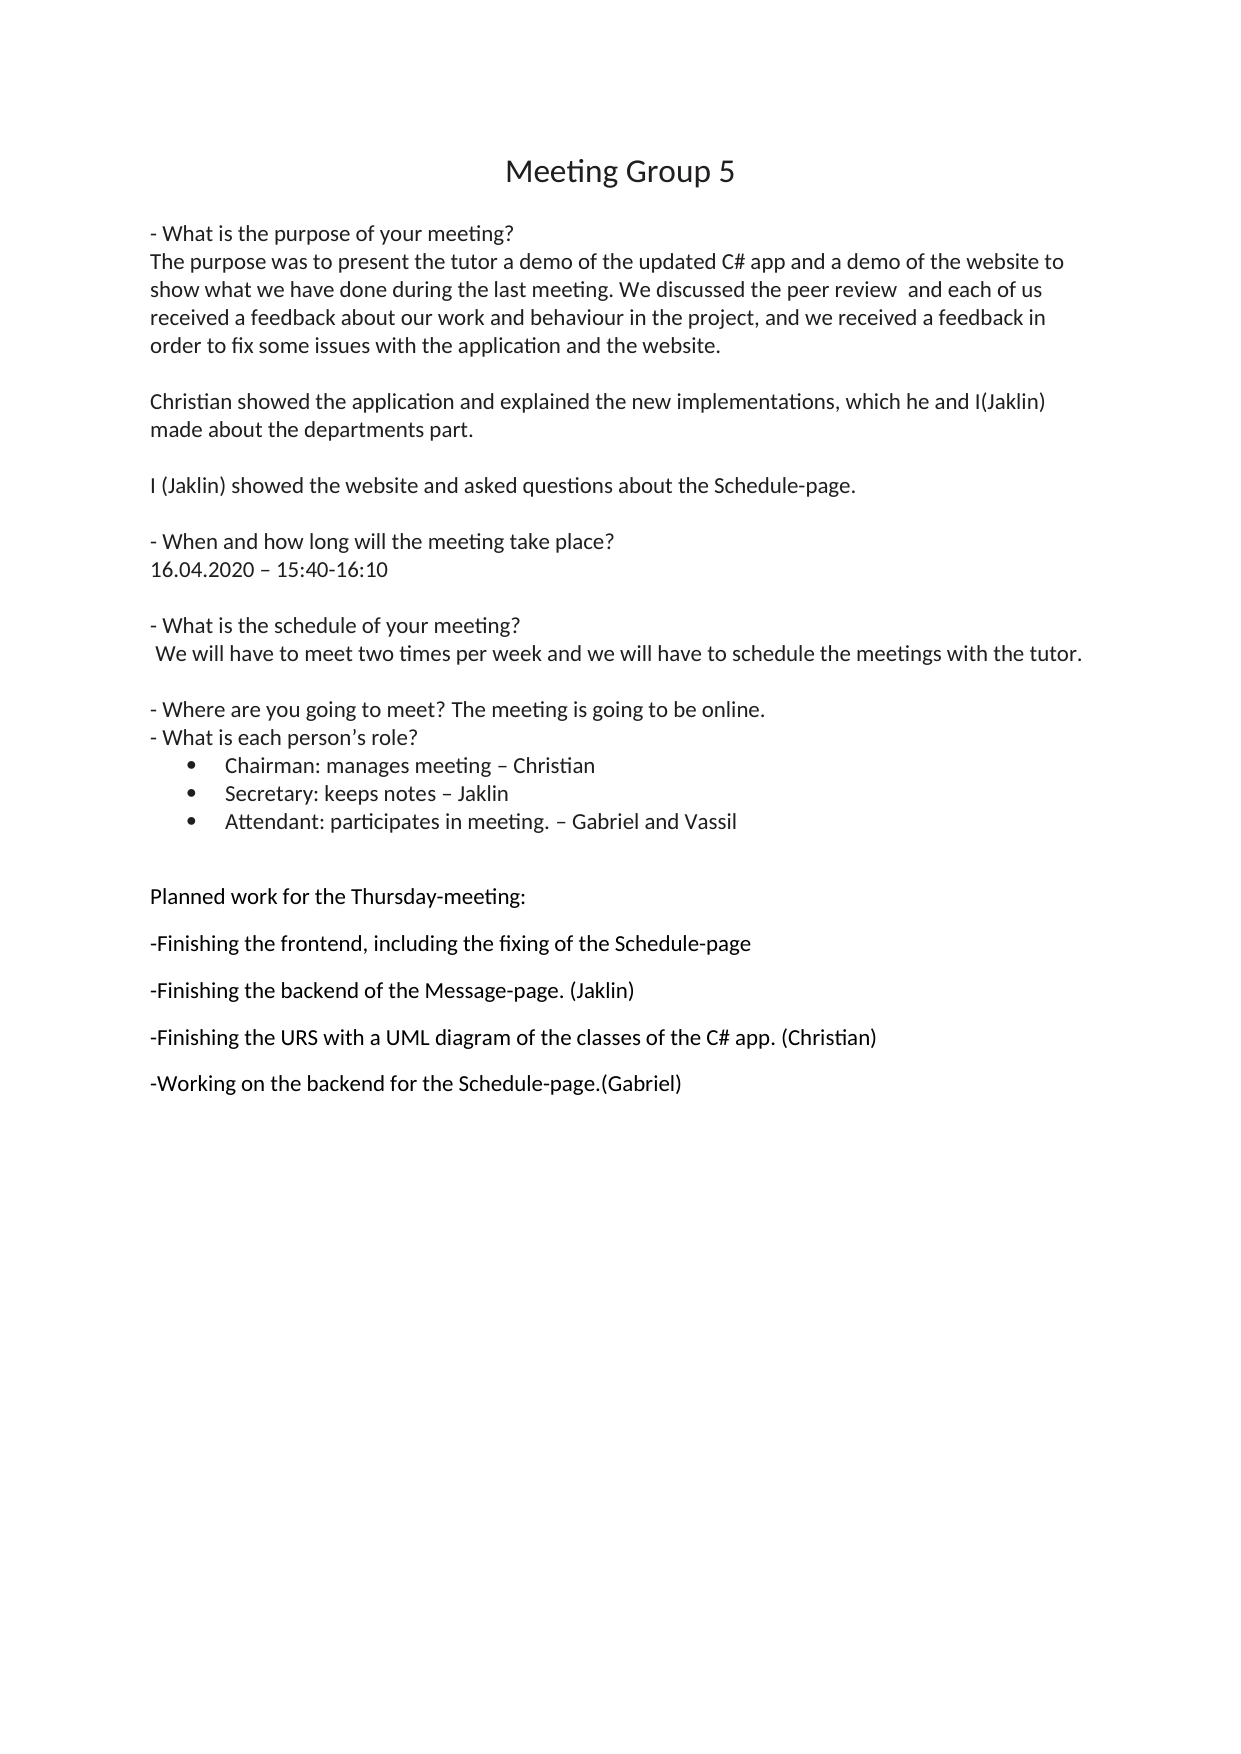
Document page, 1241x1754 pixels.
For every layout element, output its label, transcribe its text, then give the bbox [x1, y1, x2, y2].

list Attendant: participates in meeting. – Gabriel and Vassil [187, 807, 1090, 835]
text - What is the schedule of your meeting? [150, 611, 1090, 639]
text - What is each person’s role? [150, 723, 1090, 751]
text Meeting Group 5 [150, 150, 1090, 191]
text -Working on the backend for the Schedule-page.(Gabriel) [150, 1069, 1090, 1098]
text - When and how long will the meeting take place? [150, 527, 1090, 555]
text Planned work for the Thursday-meeting: [150, 882, 1090, 910]
list Secretary: keeps notes – Jaklin [187, 779, 1090, 807]
text 16.04.2020 – 15:40-16:10 [150, 555, 1090, 583]
text -Finishing the backend of the Message-page. (Jaklin) [150, 976, 1090, 1004]
text I (Jaklin) showed the website and asked questions about the Schedule-page. [150, 471, 1090, 499]
list Chairman: manages meeting – Christian [187, 751, 1090, 779]
text We will have to meet two times per week and we will have to schedule the meetings with the tutor. [150, 639, 1090, 667]
text -Finishing the frontend, including the fixing of the Schedule-page [150, 929, 1090, 957]
text Christian showed the application and explained the new implementations, which he and I(Jaklin) made about the departments part. [150, 387, 1090, 443]
text -Finishing the URS with a UML diagram of the classes of the C# app. (Christian) [150, 1023, 1090, 1051]
text - Where are you going to meet? The meeting is going to be online. [150, 695, 1090, 723]
text The purpose was to present the tutor a demo of the updated C# app and a demo of the website to show what we have done during the last meeting. We discussed the peer review and each of us received a feedback about our work and behaviour in the project, and we received a feedback in order to fix some issues with the application and the website. [150, 247, 1090, 359]
text - What is the purpose of your meeting? [150, 219, 1090, 247]
